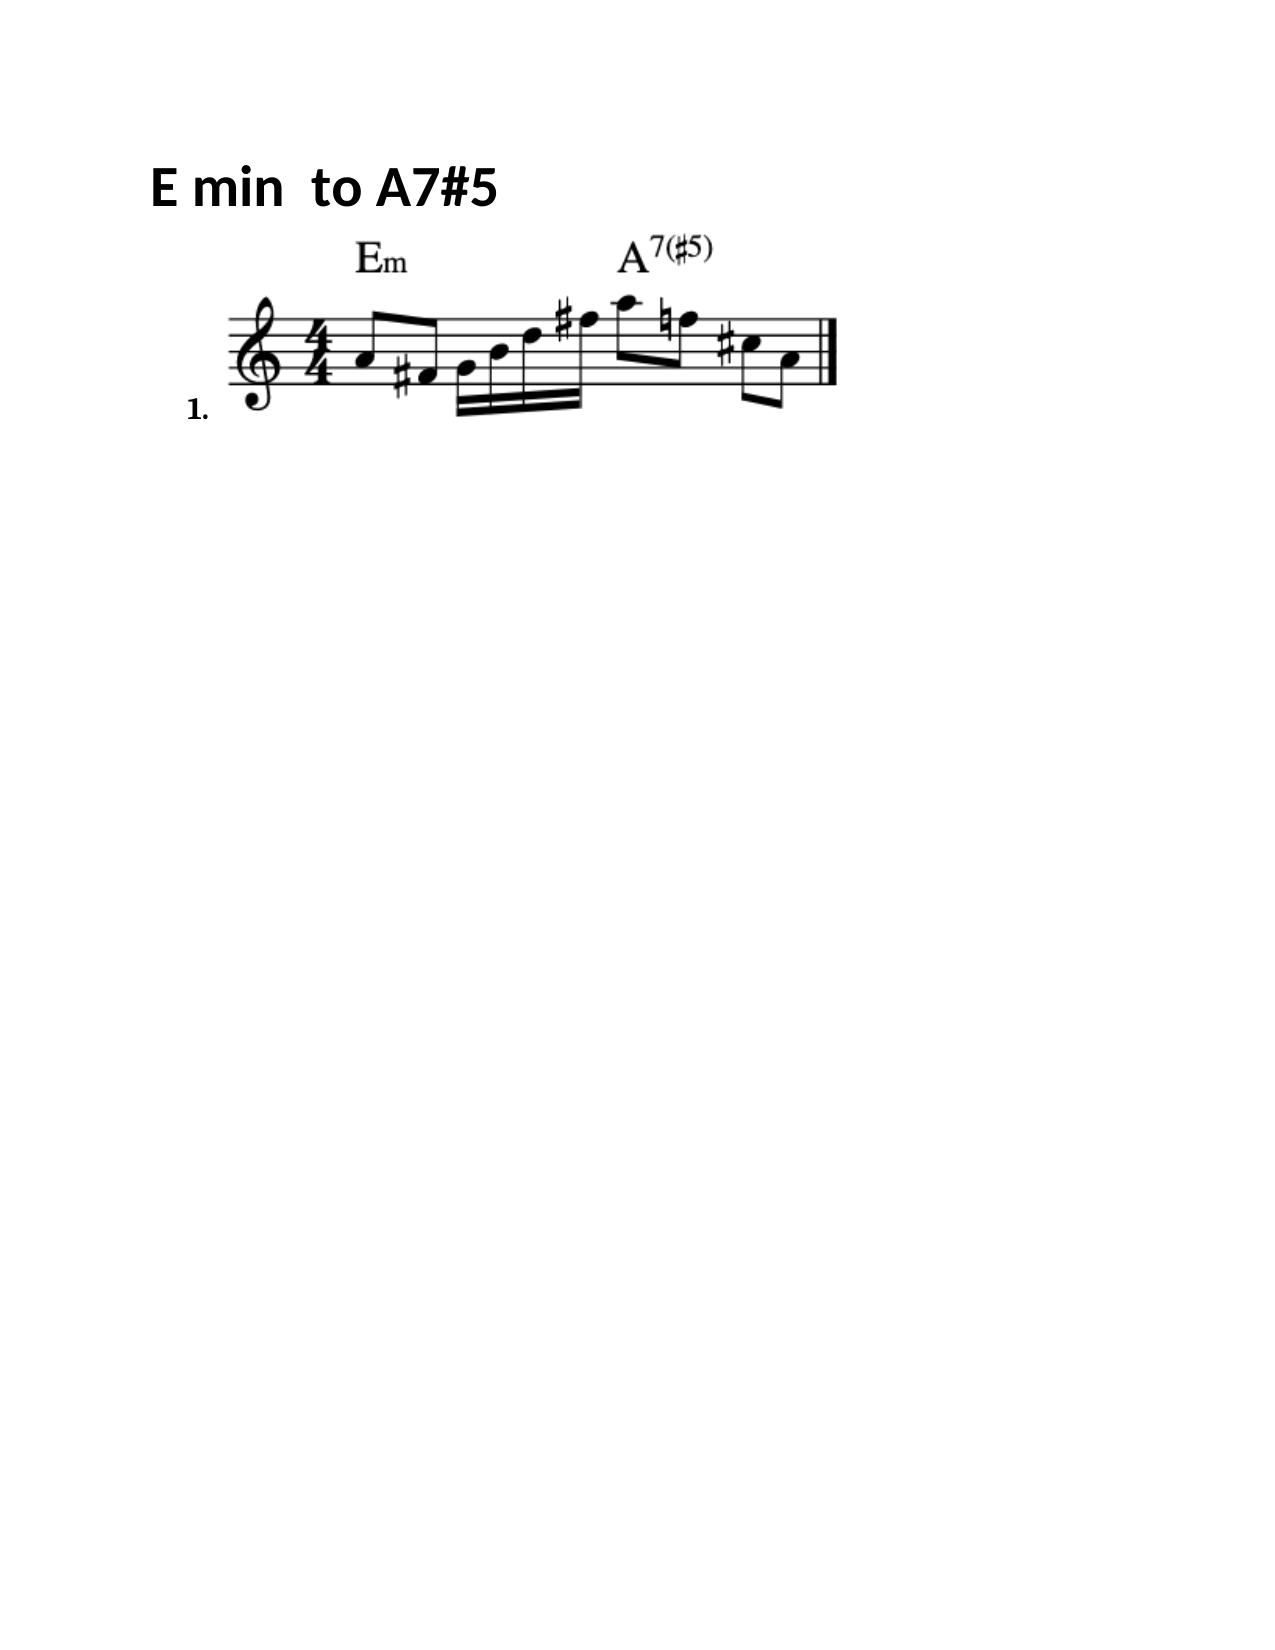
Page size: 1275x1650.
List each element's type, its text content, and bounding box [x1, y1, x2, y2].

text E min to A7#5 [150, 150, 1125, 221]
picture [225, 221, 840, 420]
